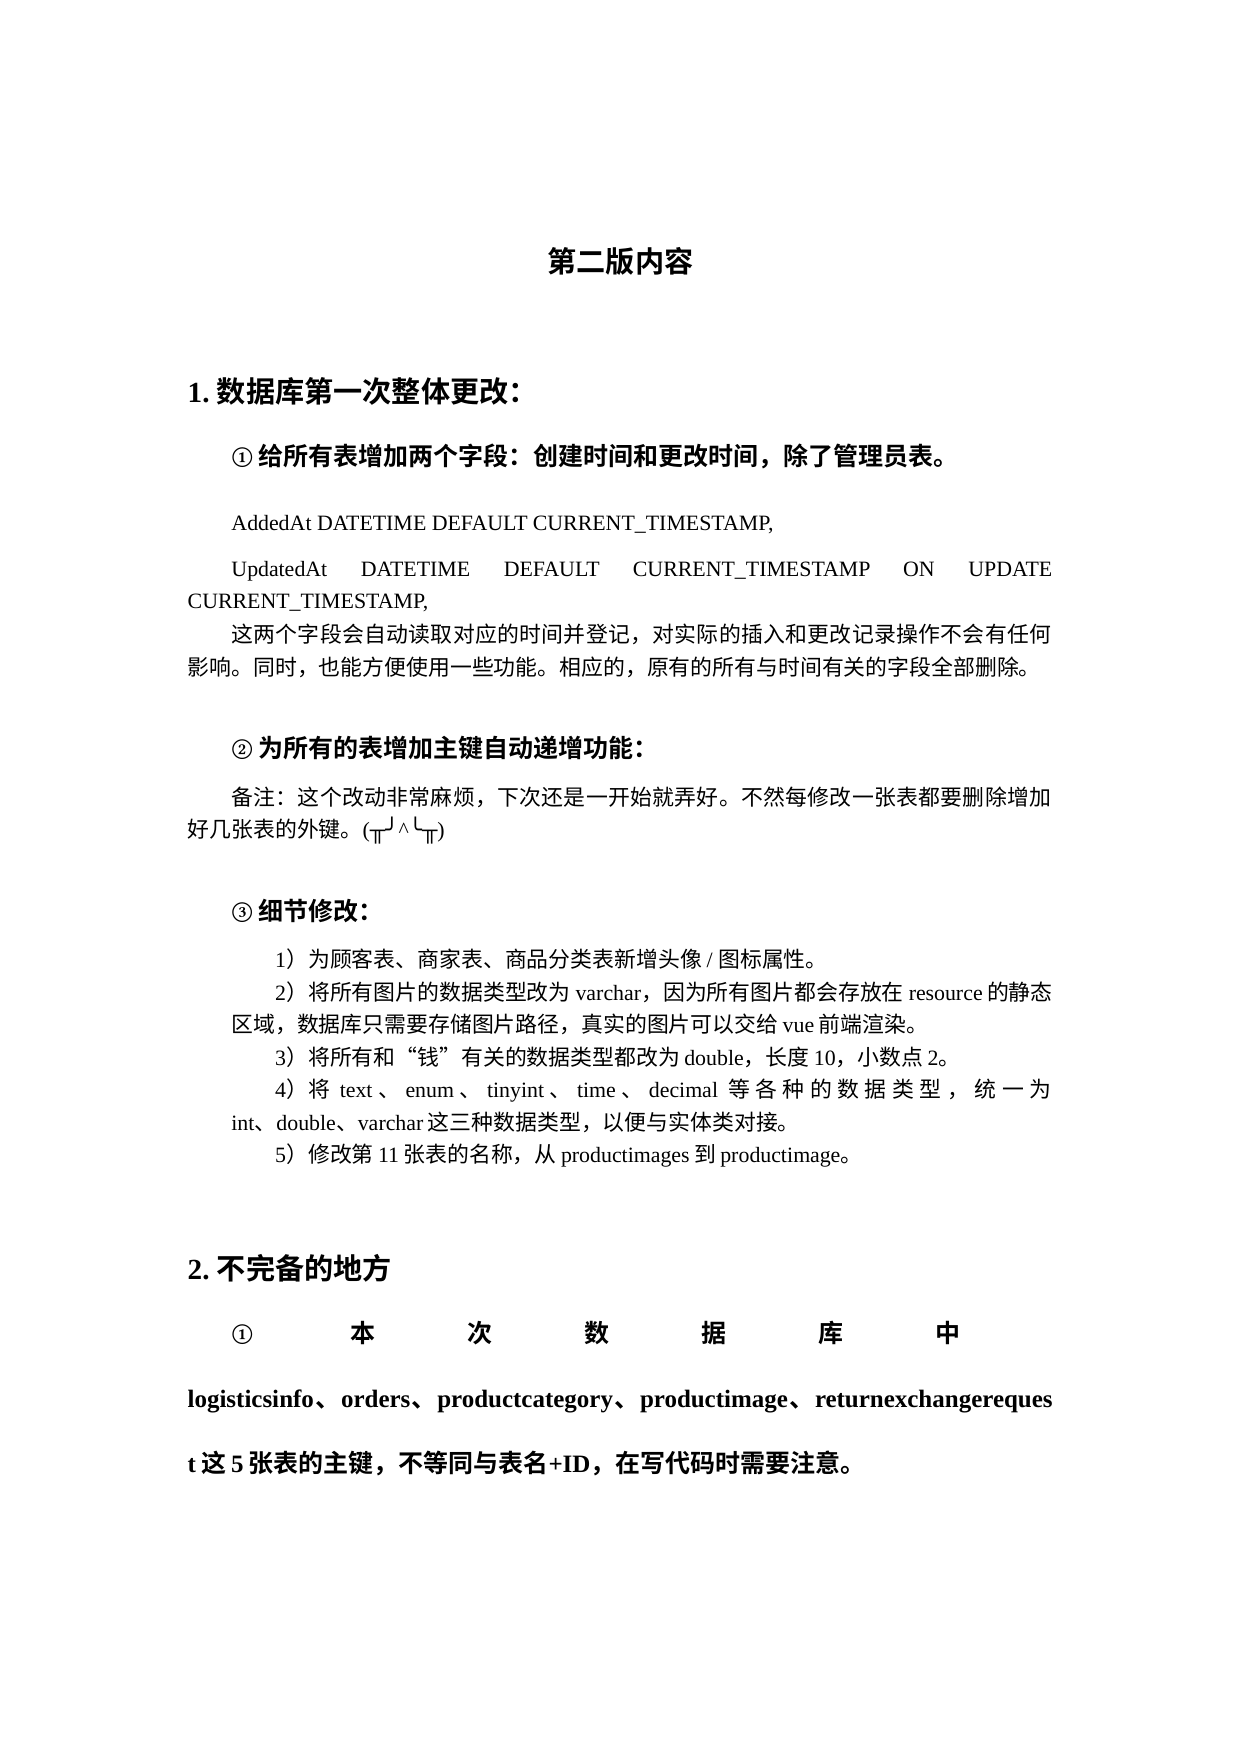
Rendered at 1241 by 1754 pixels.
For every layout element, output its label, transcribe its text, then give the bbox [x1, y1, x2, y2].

list 数据库第一次整体更改： [187, 357, 1053, 422]
list UpdatedAt DATETIME DEFAULT CURRENT_TIMESTAMP ON UPDATE CURRENT_TIMESTAMP, [187, 552, 1053, 617]
list ③细节修改： [187, 877, 1053, 942]
list 将所有图片的数据类型改为varchar，因为所有图片都会存放在resource的静态区域，数据库只需要存储图片路径，真实的图片可以交给vue前端渲染。 [231, 974, 1053, 1039]
list 将所有和“钱”有关的数据类型都改为double，长度10，小数点2。 [231, 1039, 1053, 1072]
list 备注：这个改动非常麻烦，下次还是一开始就弄好。不然每修改一张表都要删除增加好几张表的外键。(╥╯^╰╥) [187, 779, 1053, 844]
list 这两个字段会自动读取对应的时间并登记，对实际的插入和更改记录操作不会有任何影响。同时，也能方便使用一些功能。相应的，原有的所有与时间有关的字段全部删除。 [187, 617, 1053, 682]
text 第二版内容 [187, 227, 1053, 292]
list 为顾客表、商家表、商品分类表新增头像 / 图标属性。 [231, 942, 1053, 974]
list 修改第11张表的名称，从productimages到productimage。 [231, 1137, 1053, 1169]
list 将text、enum、tinyint、time、decimal等各种的数据类型，统一为int、double、varchar这三种数据类型，以便与实体类对接。 [231, 1072, 1053, 1137]
list ①本次数据库中，logisticsinfo、orders、productcategory、productimage、returnexchangerequest这5张表的主键，不等同与表名+ID，在写代码时需要注意。 [187, 1299, 1053, 1494]
list 不完备的地方 [187, 1234, 1053, 1299]
list ①给所有表增加两个字段：创建时间和更改时间，除了管理员表。 AddedAt DATETIME DEFAULT CURRENT_TIMESTAMP, [187, 422, 1053, 552]
list ②为所有的表增加主键自动递增功能： [187, 714, 1053, 779]
